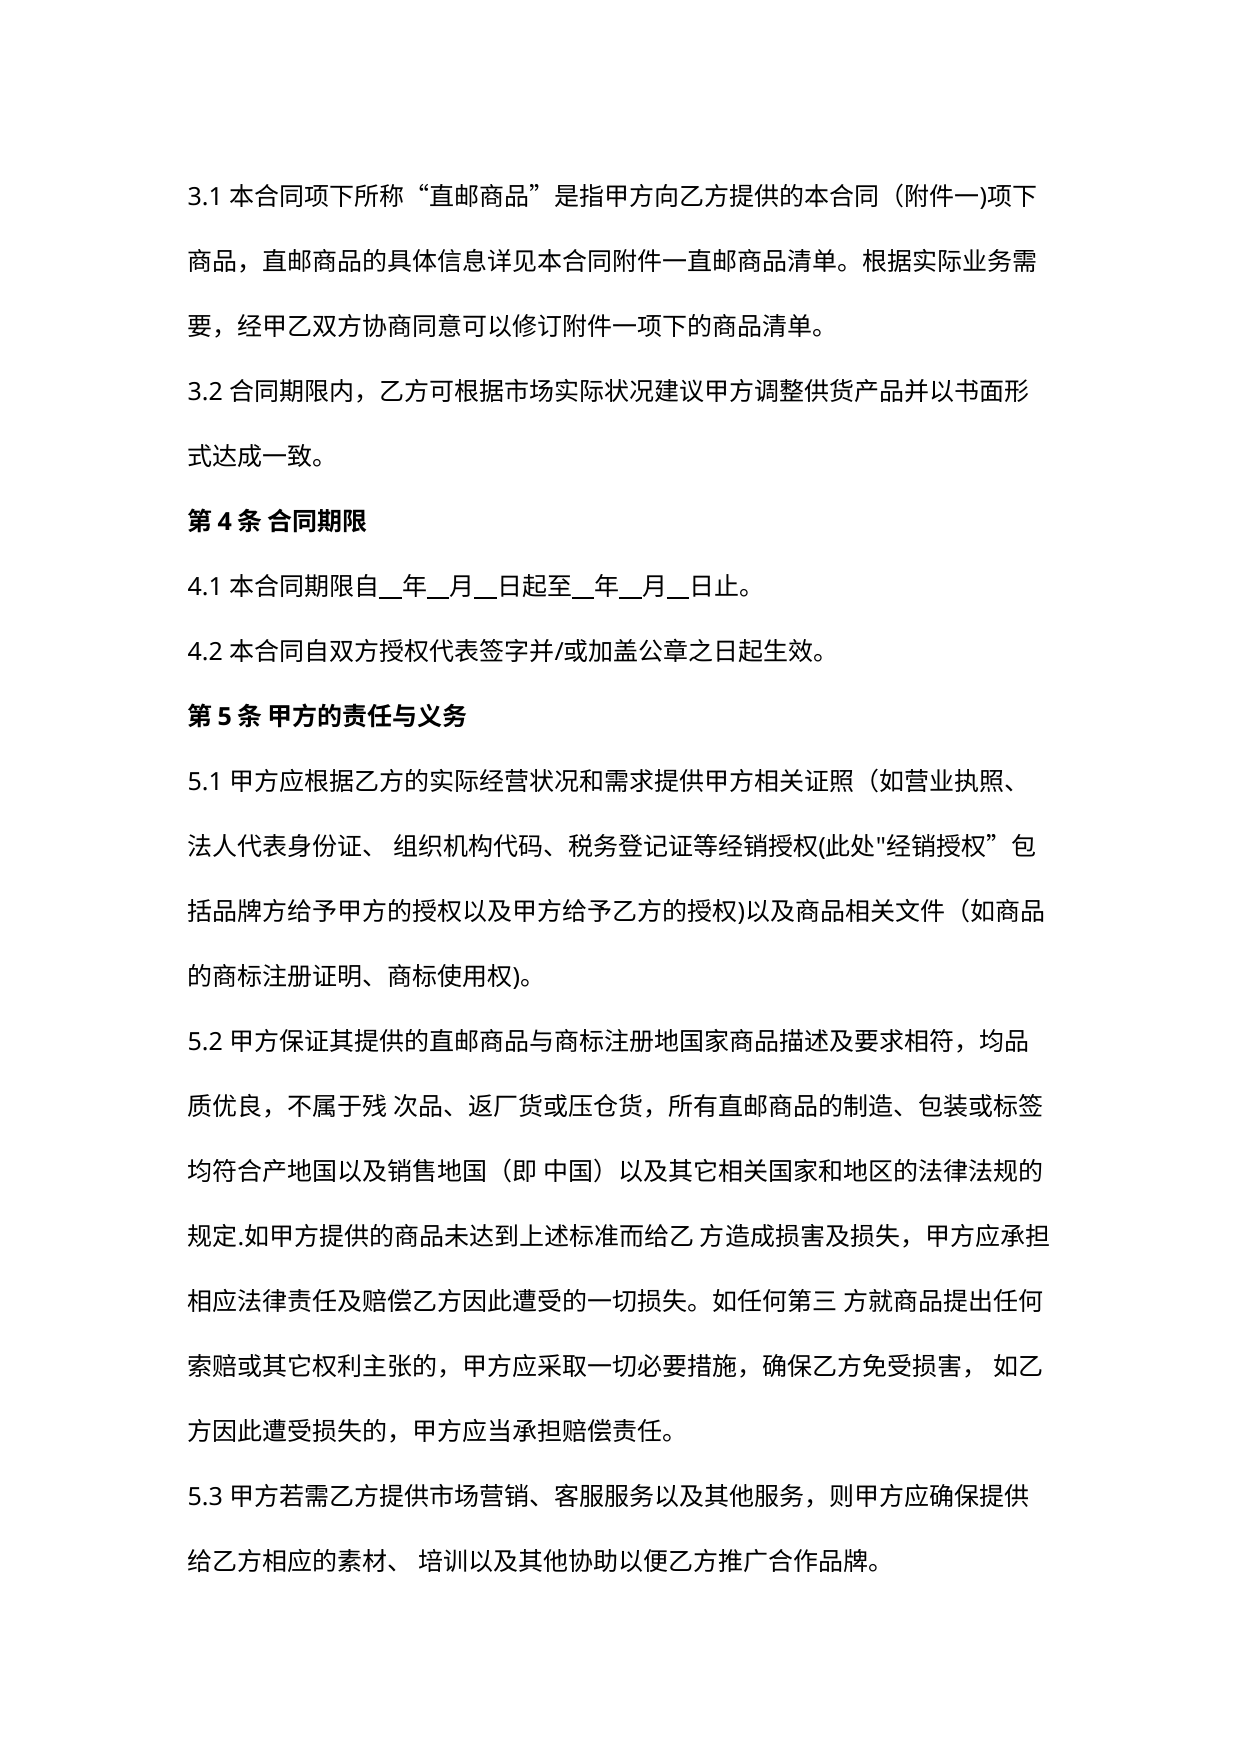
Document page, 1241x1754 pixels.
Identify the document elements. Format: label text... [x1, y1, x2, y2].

subtitle 第4条 合同期限 [187, 487, 1053, 552]
text 3.2 合同期限内，乙方可根据市场实际状况建议甲方调整供货产品并以书面形式达成一致。 [187, 357, 1053, 487]
text 4.1 本合同期限自 年 月 日起至 年 月 日止。 [187, 552, 1053, 617]
text 5.1 甲方应根据乙方的实际经营状况和需求提供甲方相关证照（如营业执照、法人代表身份证、 组织机构代码、税务登记证等经销授权(此处"经销授权”包括品牌方给予甲方的授权以及甲方给予乙方的授权)以及商品相关文件（如商品的商标注册证明、商标使用权)。 [187, 747, 1053, 1007]
text 3.1 本合同项下所称“直邮商品”是指甲方向乙方提供的本合同（附件一)项下商品，直邮商品的具体信息详见本合同附件一直邮商品清单。根据实际业务需要，经甲乙双方协商同意可以修订附件一项下的商品清单。 [187, 162, 1053, 357]
text 5.3 甲方若需乙方提供市场营销、客服服务以及其他服务，则甲方应确保提供给乙方相应的素材、 培训以及其他协助以便乙方推广合作品牌。 [187, 1462, 1053, 1592]
text 4.2 本合同自双方授权代表签字并/或加盖公章之日起生效。 [187, 617, 1053, 682]
subtitle 第5条 甲方的责任与义务 [187, 682, 1053, 747]
text 5.2 甲方保证其提供的直邮商品与商标注册地国家商品描述及要求相符，均品质优良，不属于残 次品、返厂货或压仓货，所有直邮商品的制造、包装或标签均符合产地国以及销售地国（即 中国）以及其它相关国家和地区的法律法规的规定.如甲方提供的商品未达到上述标准而给乙 方造成损害及损失，甲方应承担相应法律责任及赔偿乙方因此遭受的一切损失。如任何第三 方就商品提出任何索赔或其它权利主张的，甲方应采取一切必要措施，确保乙方免受损害， 如乙方因此遭受损失的，甲方应当承担赔偿责任。 [187, 1007, 1053, 1462]
